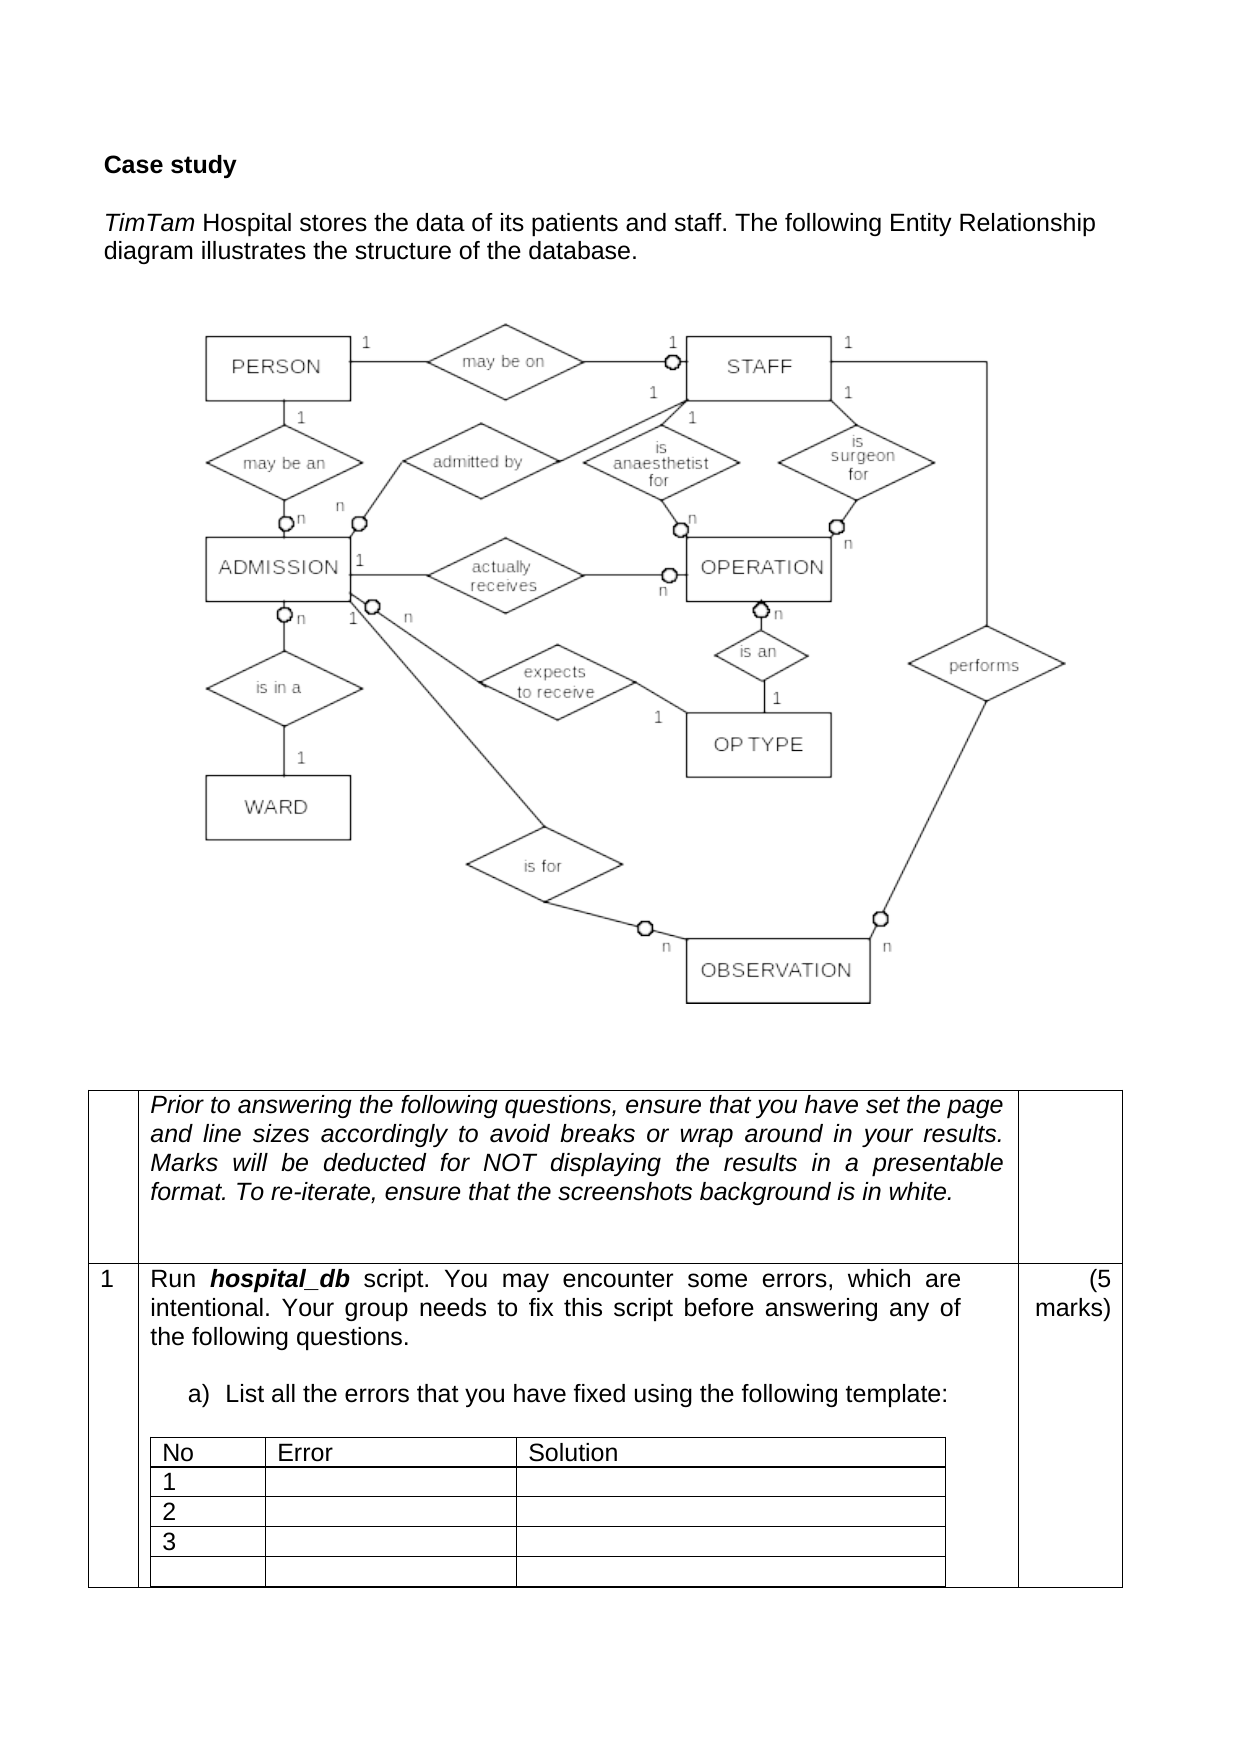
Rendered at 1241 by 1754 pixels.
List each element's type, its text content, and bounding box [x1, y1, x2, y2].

table_cell 1 [89, 1264, 138, 1587]
text TimTam Hospital stores the data of its patients and staff. The following Entity Relationship diagram illustrates the structure of the database. [103, 207, 1166, 265]
text Case study [103, 150, 1166, 179]
table_cell (5 marks) [1019, 1264, 1122, 1587]
table_header Prior to answering the following questions, ensure that you have set the page and line sizes accordingly to avoid breaks or wrap around in your results. Marks will be deducted for NOT displaying the results in a presentable format. To re-iterate, ensure that the screenshots background is in white. [139, 1091, 1018, 1263]
table_header [1019, 1091, 1122, 1263]
table_header [89, 1091, 138, 1263]
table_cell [139, 1264, 1018, 1587]
